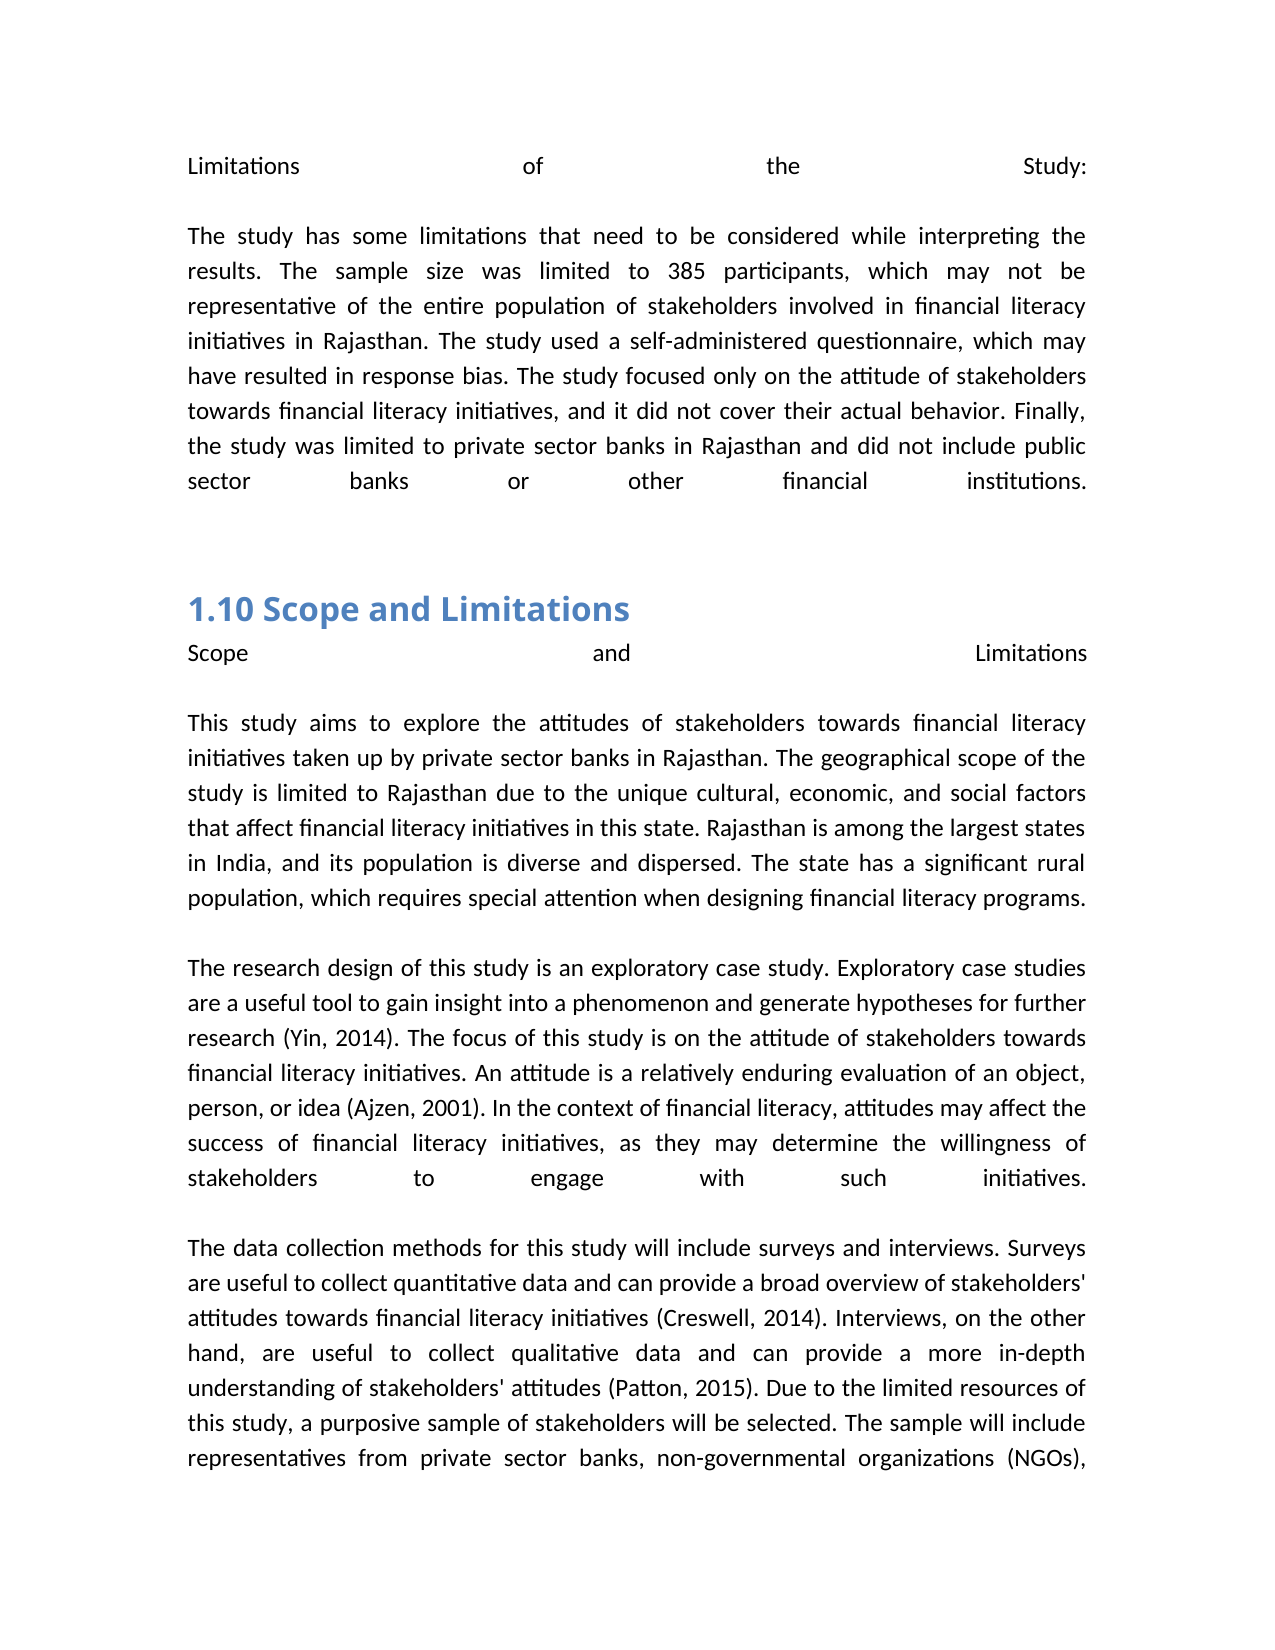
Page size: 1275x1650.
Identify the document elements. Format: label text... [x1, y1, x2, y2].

subtitle 1.10 Scope and Limitations [187, 585, 1087, 631]
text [187, 638, 1087, 1473]
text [187, 150, 1087, 561]
